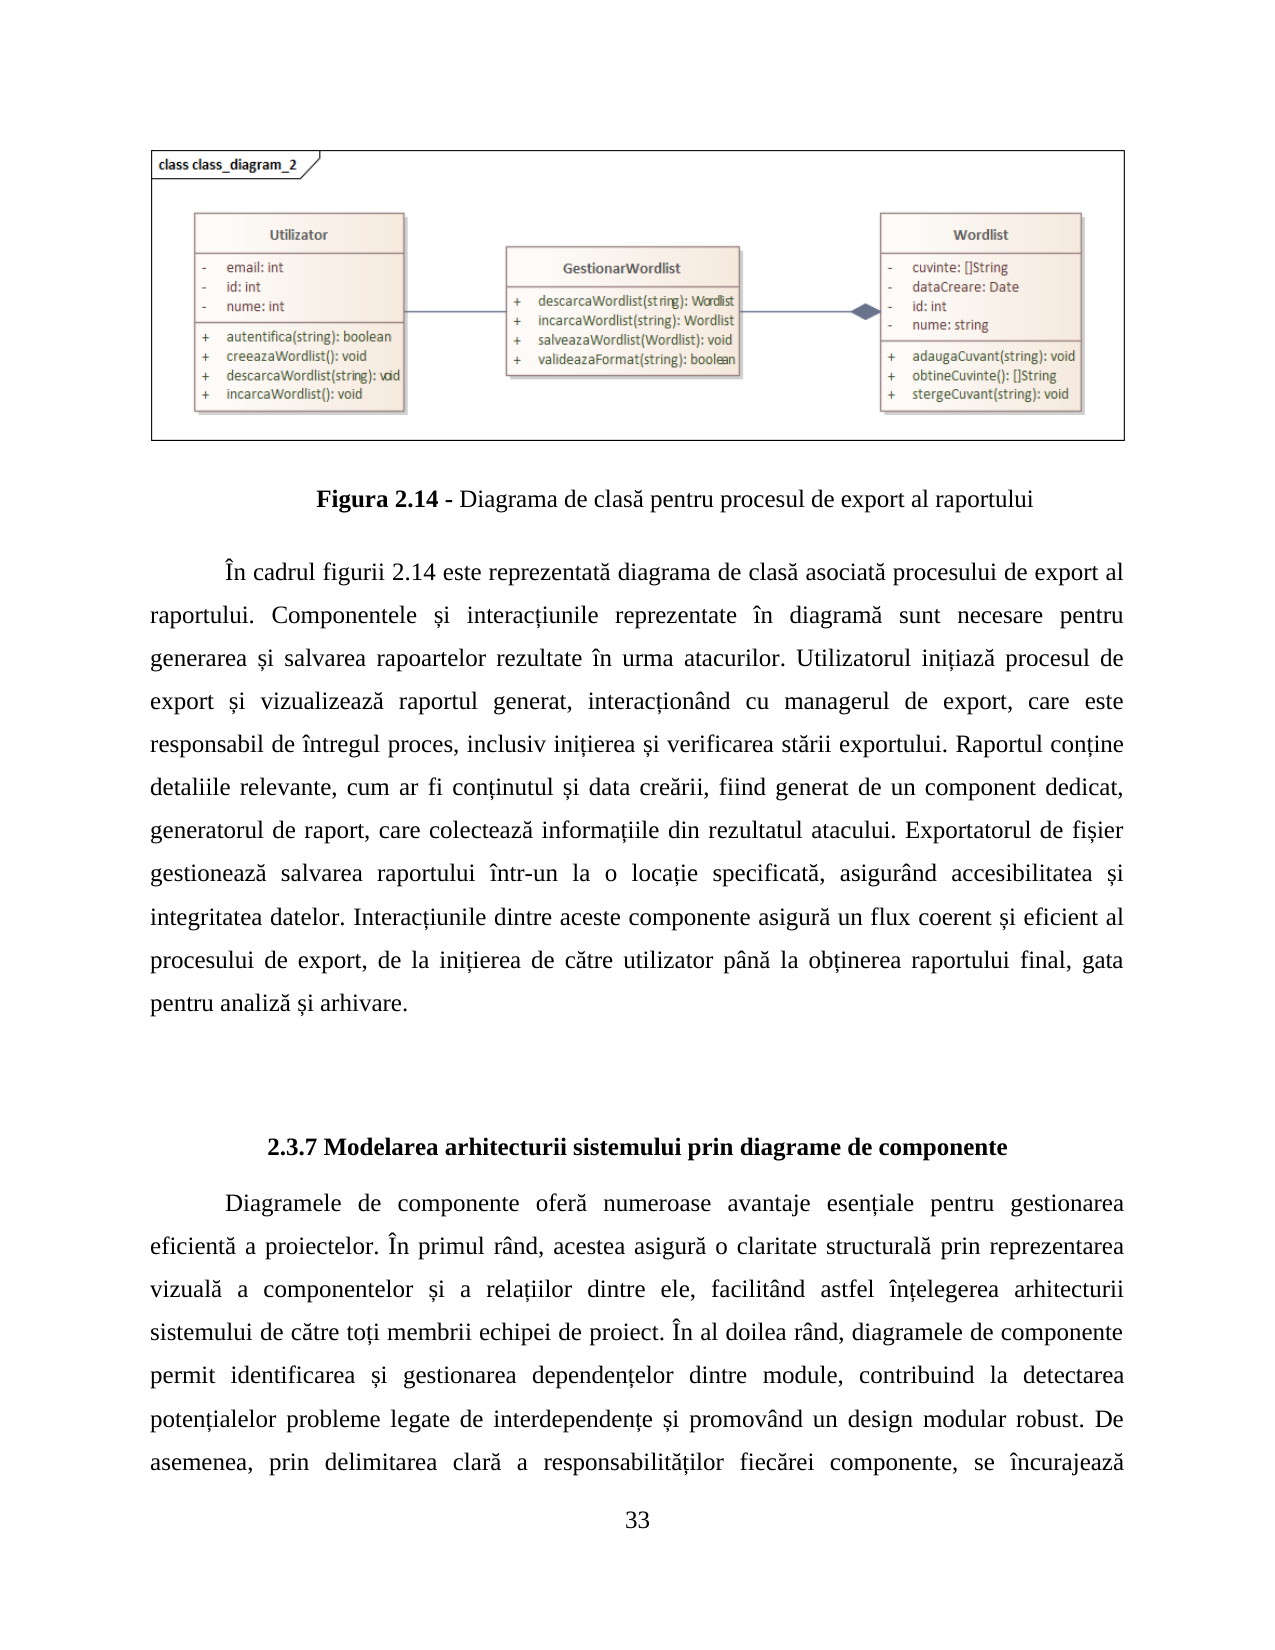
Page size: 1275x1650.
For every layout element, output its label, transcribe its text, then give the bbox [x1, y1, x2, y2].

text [150, 1188, 1125, 1476]
text Figura 2.14 - Diagrama de clasă pentru procesul de export al raportului [150, 484, 1125, 513]
picture [150, 150, 1125, 441]
subtitle 2.3.7 Modelarea arhitecturii sistemului prin diagrame de componente [150, 1132, 1125, 1161]
text În cadrul figurii 2.14 este reprezentată diagrama de clasă asociată procesului de export al raportului. Componentele și interacțiunile reprezentate în diagramă sunt necesare pentru generarea și salvarea rapoartelor rezultate în urma atacurilor. Utilizatorul inițiază procesul de export și vizualizează raportul generat, interacționând cu managerul de export, care este responsabil de întregul proces, inclusiv inițierea și verificarea stării exportului. Raportul conține detaliile relevante, cum ar fi conținutul și data creării, fiind generat de un component dedicat, generatorul de raport, care colectează informațiile din rezultatul atacului. Exportatorul de fișier gestionează salvarea raportului într-un la o locație specificată, asigurând accesibilitatea și integritatea datelor. Interacțiunile dintre aceste componente asigură un flux coerent și eficient al procesului de export, de la inițierea de către utilizator până la obținerea raportului final, gata pentru analiză și arhivare. [150, 557, 1125, 1017]
